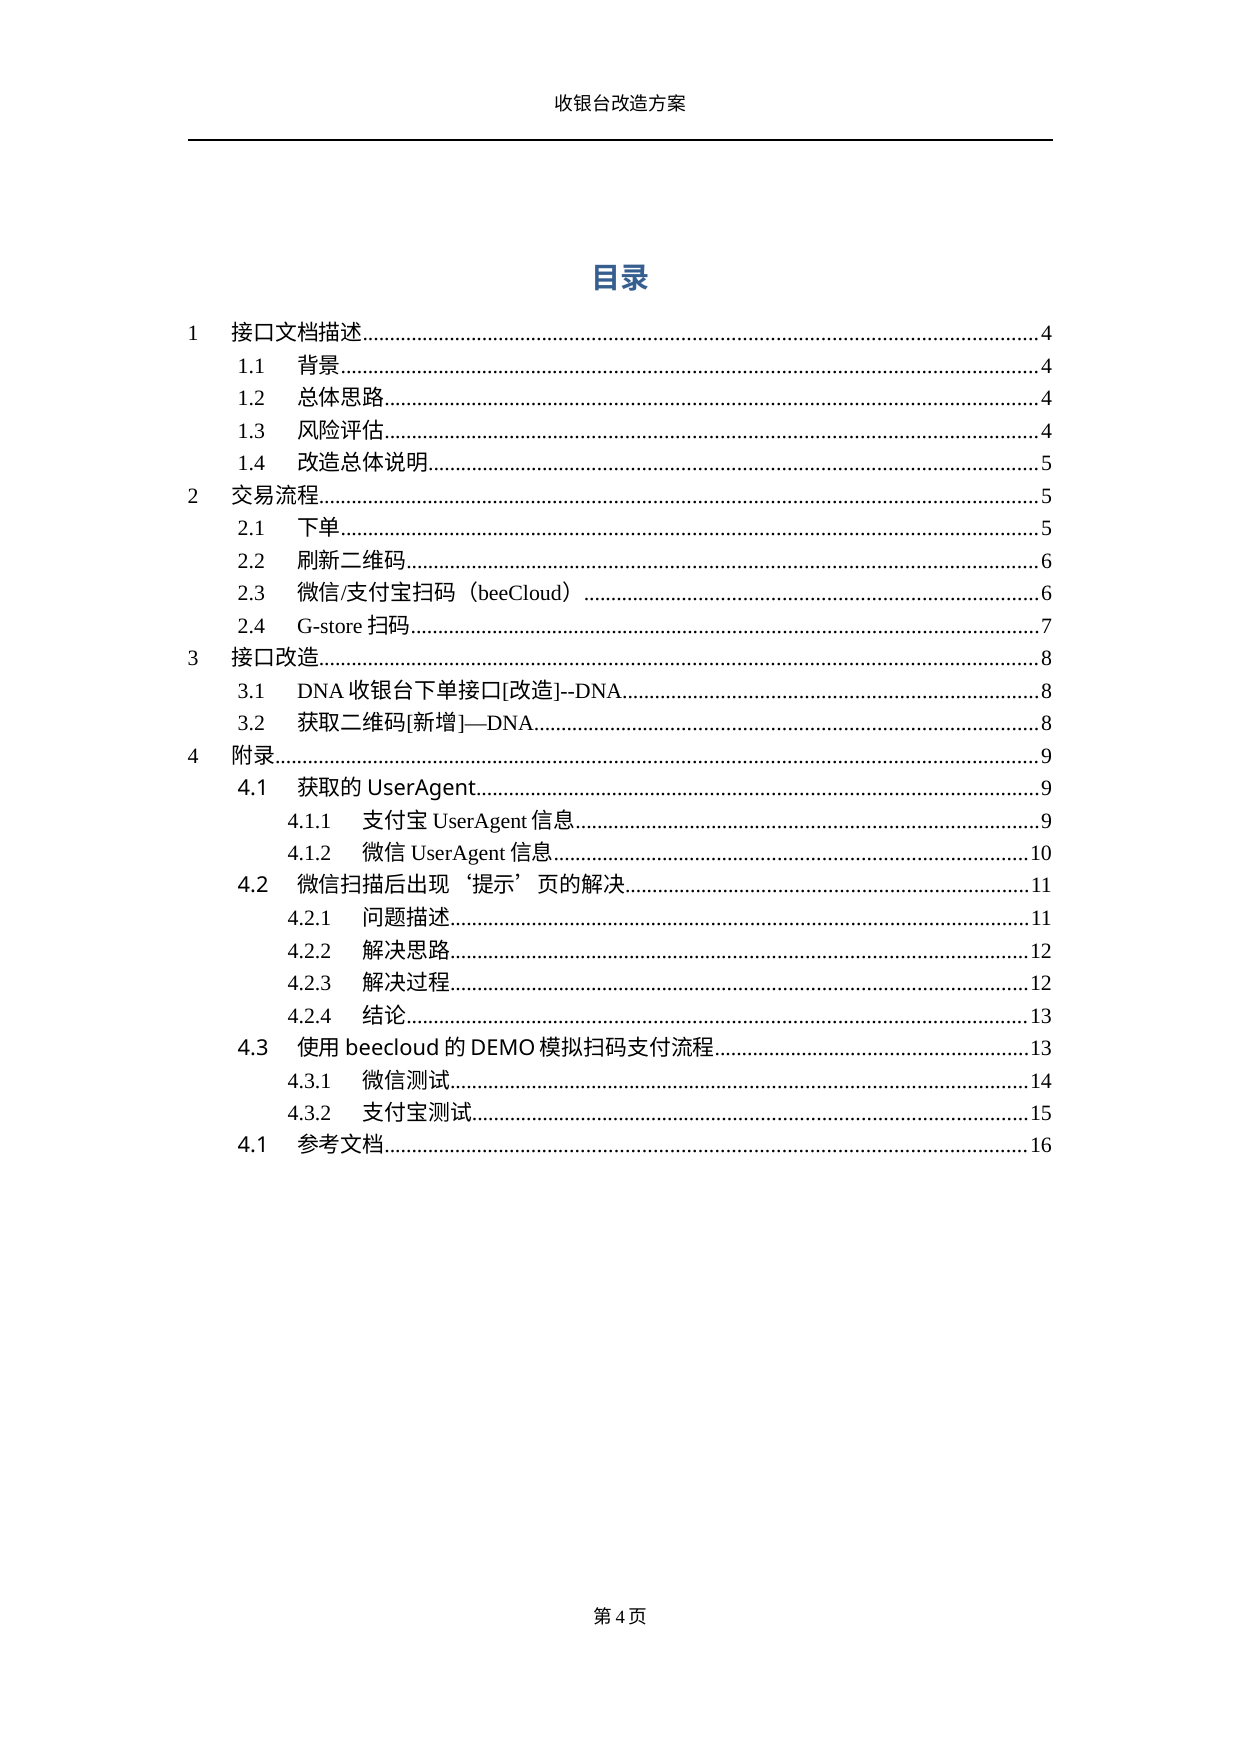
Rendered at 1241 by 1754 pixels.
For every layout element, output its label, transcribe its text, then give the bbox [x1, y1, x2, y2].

text 4.1.2 微信UserAgent信息 10 [287, 835, 1053, 867]
text 4.3.2 支付宝测试 15 [287, 1095, 1053, 1127]
text 4.3.1 微信测试 14 [287, 1062, 1053, 1095]
text 4.2.2 解决思路 12 [287, 932, 1053, 965]
text 2.4 G-store扫码 7 [237, 607, 1053, 640]
text 1.3 风险评估 4 [237, 412, 1053, 445]
text 4.2.1 问题描述 11 [287, 900, 1053, 932]
text 4 附录 9 [187, 737, 1053, 770]
text 4.1 获取的UserAgent 9 [237, 770, 1053, 802]
text 4.2.4 结论 13 [287, 997, 1053, 1030]
text 4.2 微信扫描后出现‘提示’页的解决 11 [237, 867, 1053, 900]
text 2 交易流程 5 [187, 477, 1053, 510]
text 1 接口文档描述 4 [187, 315, 1053, 347]
text 2.1 下单 5 [237, 510, 1053, 542]
text 3.2 获取二维码[新增]—DNA 8 [237, 705, 1053, 737]
text 目录 [187, 243, 1053, 308]
text 1.4 改造总体说明 5 [237, 445, 1053, 477]
text 1.1 背景 4 [237, 347, 1053, 380]
text 4.3 使用beecloud的DEMO模拟扫码支付流程 13 [237, 1030, 1053, 1062]
text 2.2 刷新二维码 6 [237, 542, 1053, 575]
text 4.1.1 支付宝UserAgent信息 9 [287, 802, 1053, 835]
text 2.3 微信/支付宝扫码（beeCloud） 6 [237, 575, 1053, 607]
text 3.1 DNA收银台下单接口[改造]--DNA 8 [237, 672, 1053, 705]
text 3 接口改造 8 [187, 640, 1053, 672]
text 1.2 总体思路 4 [237, 380, 1053, 412]
text 4.2.3 解决过程 12 [287, 965, 1053, 997]
text 4.1 参考文档 16 [237, 1127, 1053, 1160]
